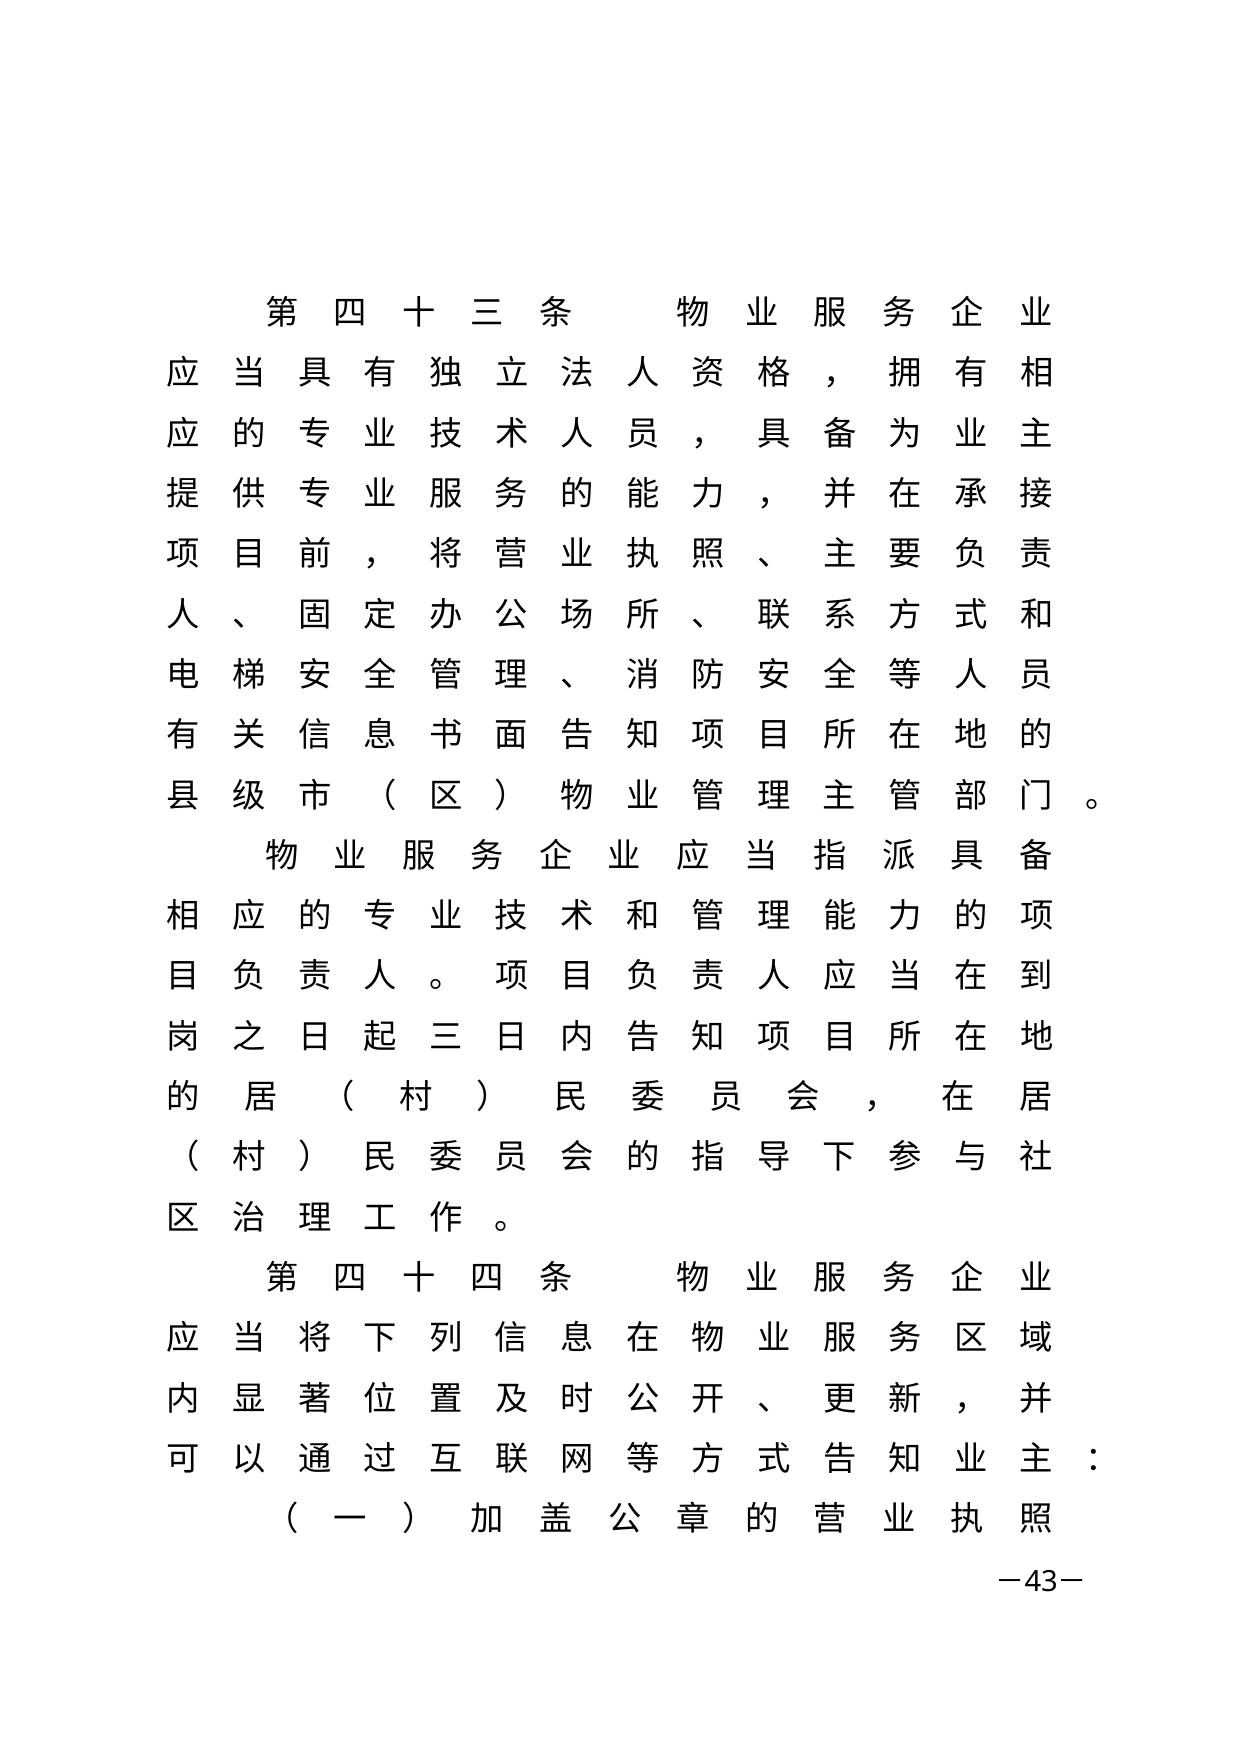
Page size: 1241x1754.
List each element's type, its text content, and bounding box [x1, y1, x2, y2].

text 物业服务企业应当指派具备相应的专业技术和管理能力的项目负责人。项目负责人应当在到岗之日起三日内告知项目所在地的居（村）民委员会，在居（村）民委员会的指导下参与社区治理工作。 [167, 823, 1085, 1245]
text 第四十四条 物业服务企业应当将下列信息在物业服务区域内显著位置及时公开、更新，并可以通过互联网等方式告知业主： [167, 1245, 1085, 1486]
text 第四十三条 物业服务企业应当具有独立法人资格，拥有相应的专业技术人员，具备为业主提供专业服务的能力，并在承接项目前，将营业执照、主要负责人、固定办公场所、联系方式和电梯安全管理、消防安全等人员有关信息书面告知项目所在地的县级市（区）物业管理主管部门。 [167, 280, 1085, 823]
text （一）加盖公章的营业执照复印件、项目负责人基本情况、联系方式； [167, 1486, 1085, 1546]
